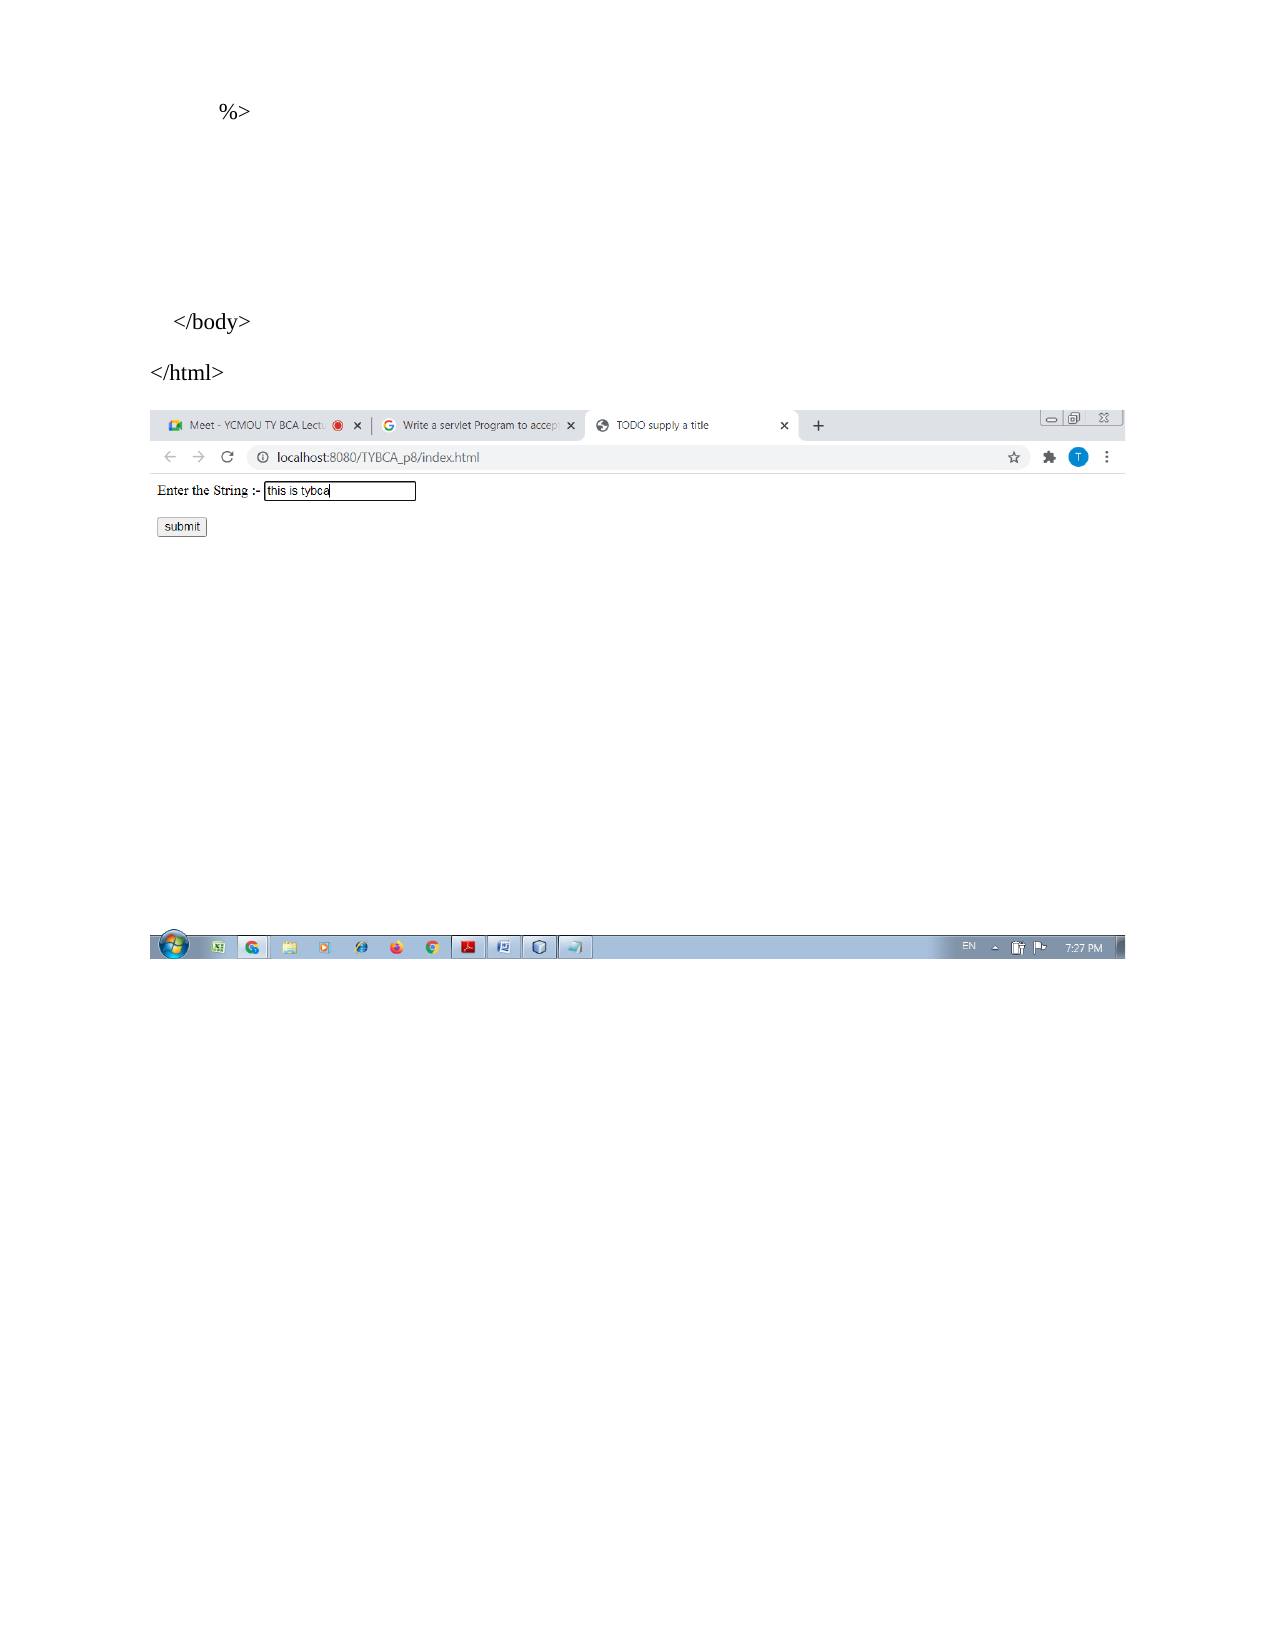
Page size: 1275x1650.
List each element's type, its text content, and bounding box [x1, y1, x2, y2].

text %> [150, 98, 1125, 124]
text </html> [150, 359, 1125, 385]
picture [150, 410, 1125, 959]
text </body> [150, 308, 1125, 334]
